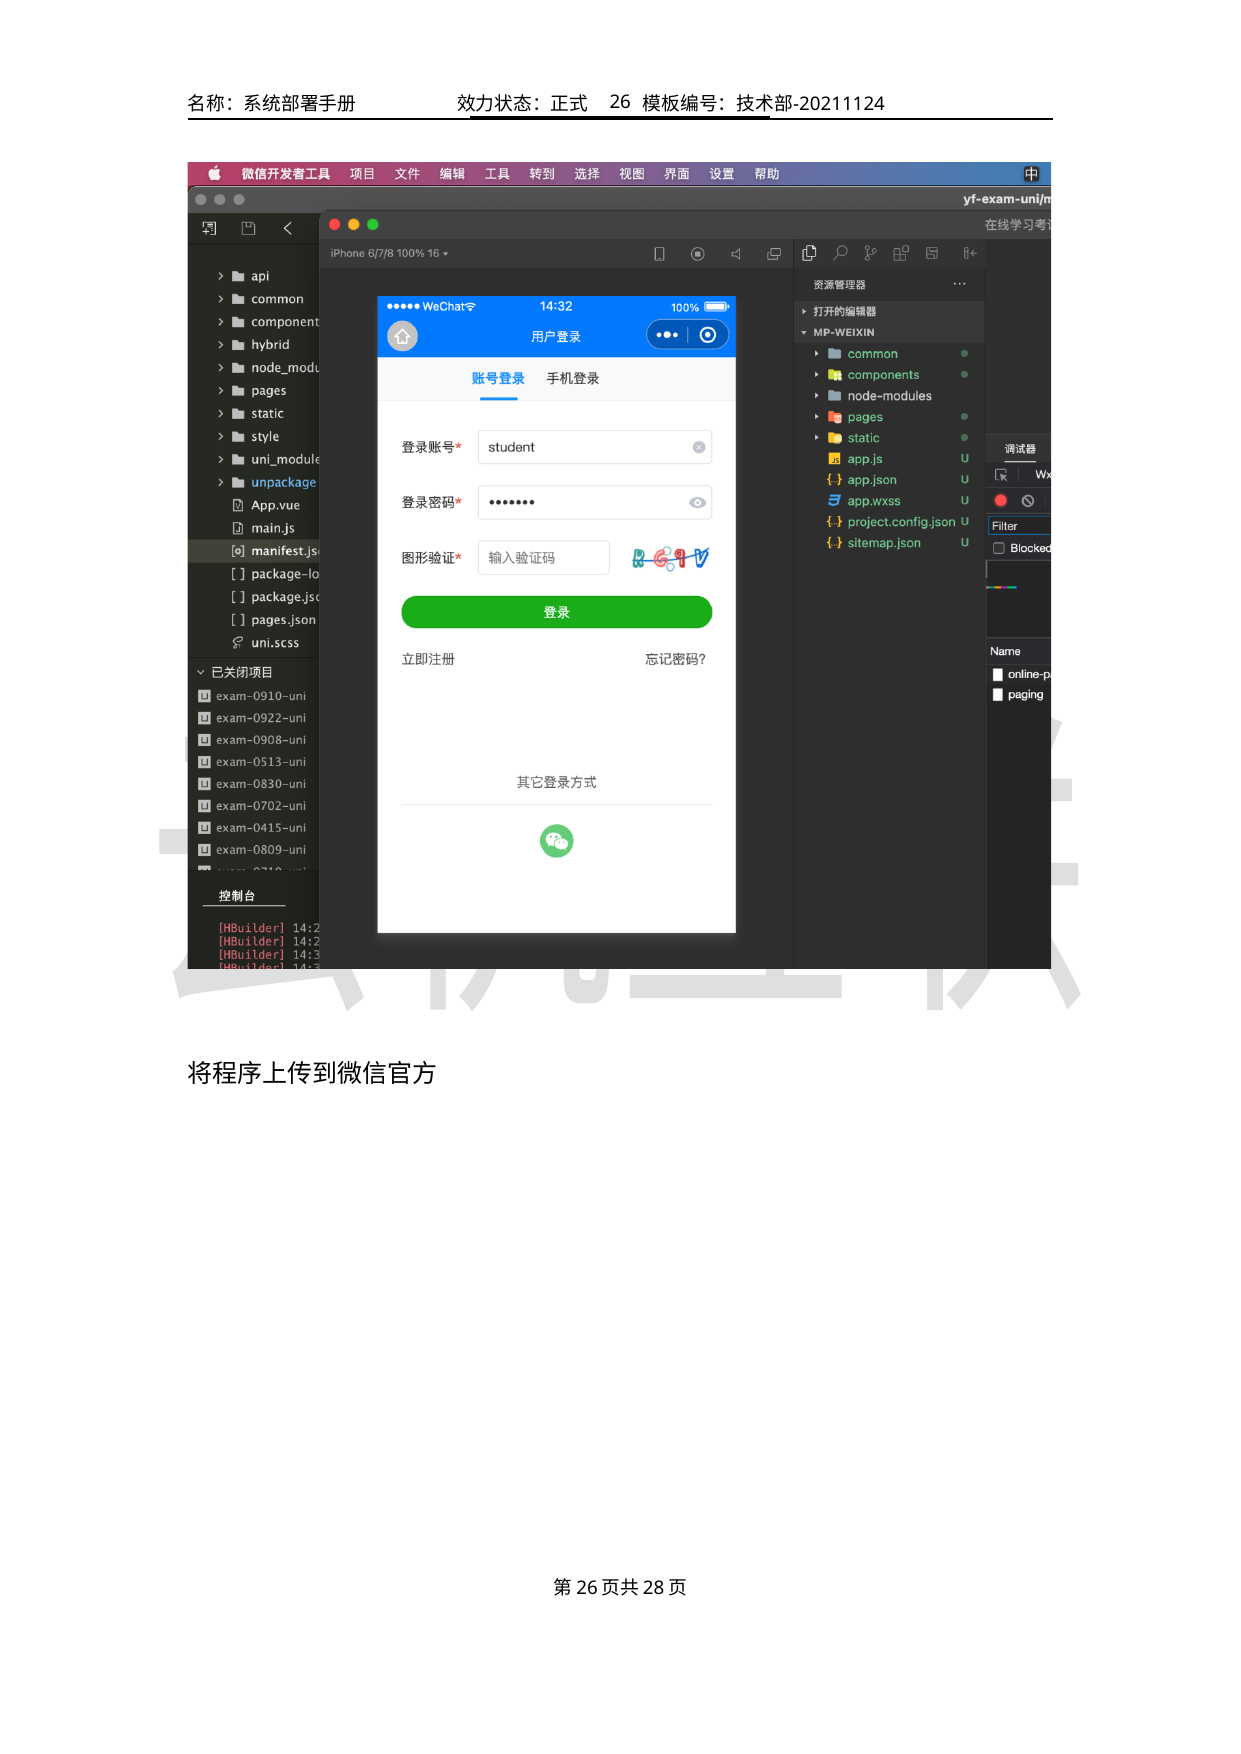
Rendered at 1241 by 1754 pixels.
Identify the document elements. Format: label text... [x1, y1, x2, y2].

list 将程序上传到微信官方 [187, 1040, 1053, 1105]
picture [187, 162, 1052, 969]
